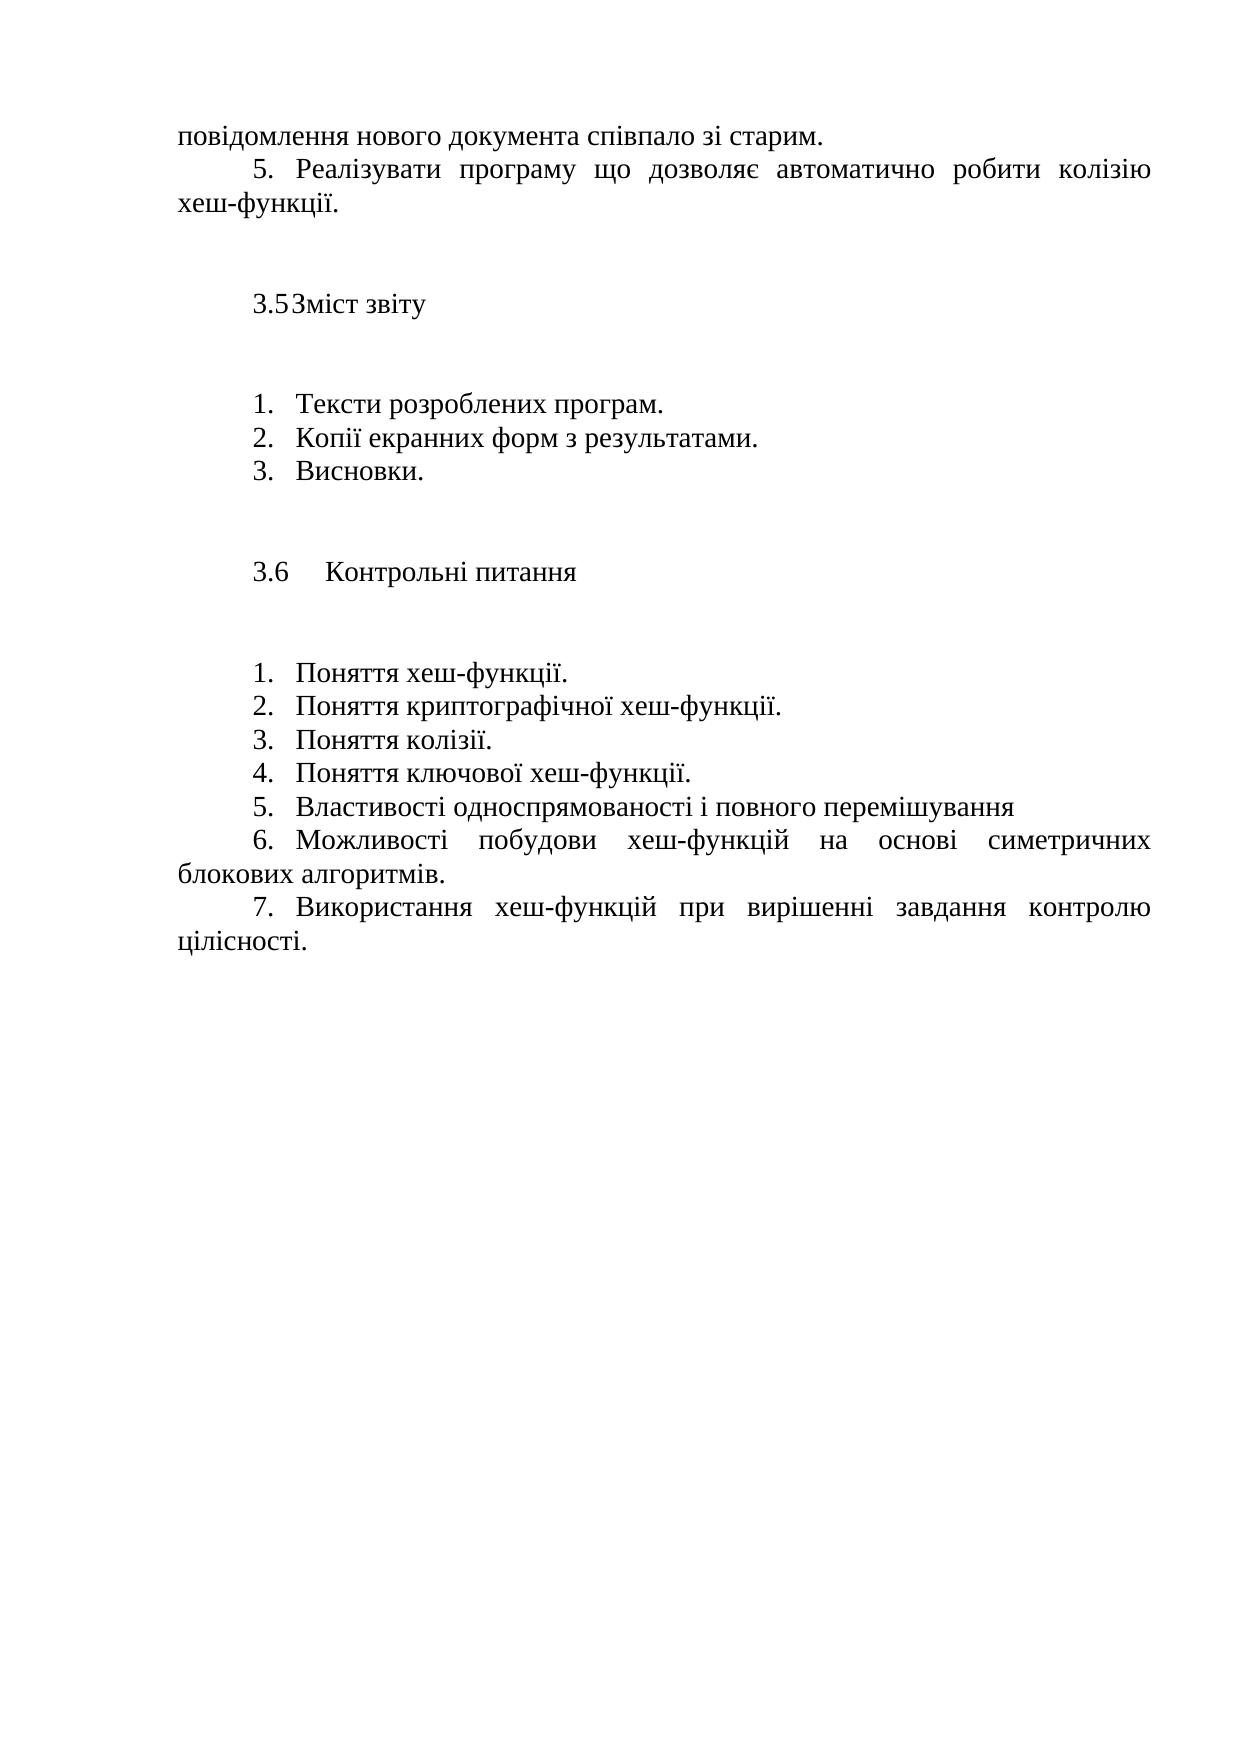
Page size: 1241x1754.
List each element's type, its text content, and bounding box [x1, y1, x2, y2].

list Властивості односпрямованості і повного перемішування [177, 789, 1152, 822]
list Можливості побудови хеш-функцій на основі симетричних блокових алгоритмів. [177, 822, 1152, 889]
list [177, 118, 1152, 152]
text 1. Тексти розроблених програм. [177, 386, 1152, 420]
subtitle Контрольні питання [177, 554, 1152, 588]
list Поняття колізії. [177, 722, 1152, 755]
list Поняття криптографічної хеш-функції. [177, 688, 1152, 722]
text 3. Висновки. [177, 453, 1152, 487]
list Використання хеш-функцій при вирішенні завдання контролю цілісності. [177, 889, 1152, 957]
list Зміст звіту [252, 286, 1152, 319]
list Поняття ключової хеш-функції. [177, 755, 1152, 789]
list Поняття хеш-функції. [177, 655, 1152, 688]
list Реалізувати програму що дозволяє автоматично робити колізію хеш-функції. [177, 152, 1152, 219]
text 2. Копії екранних форм з результатами. [177, 420, 1152, 453]
